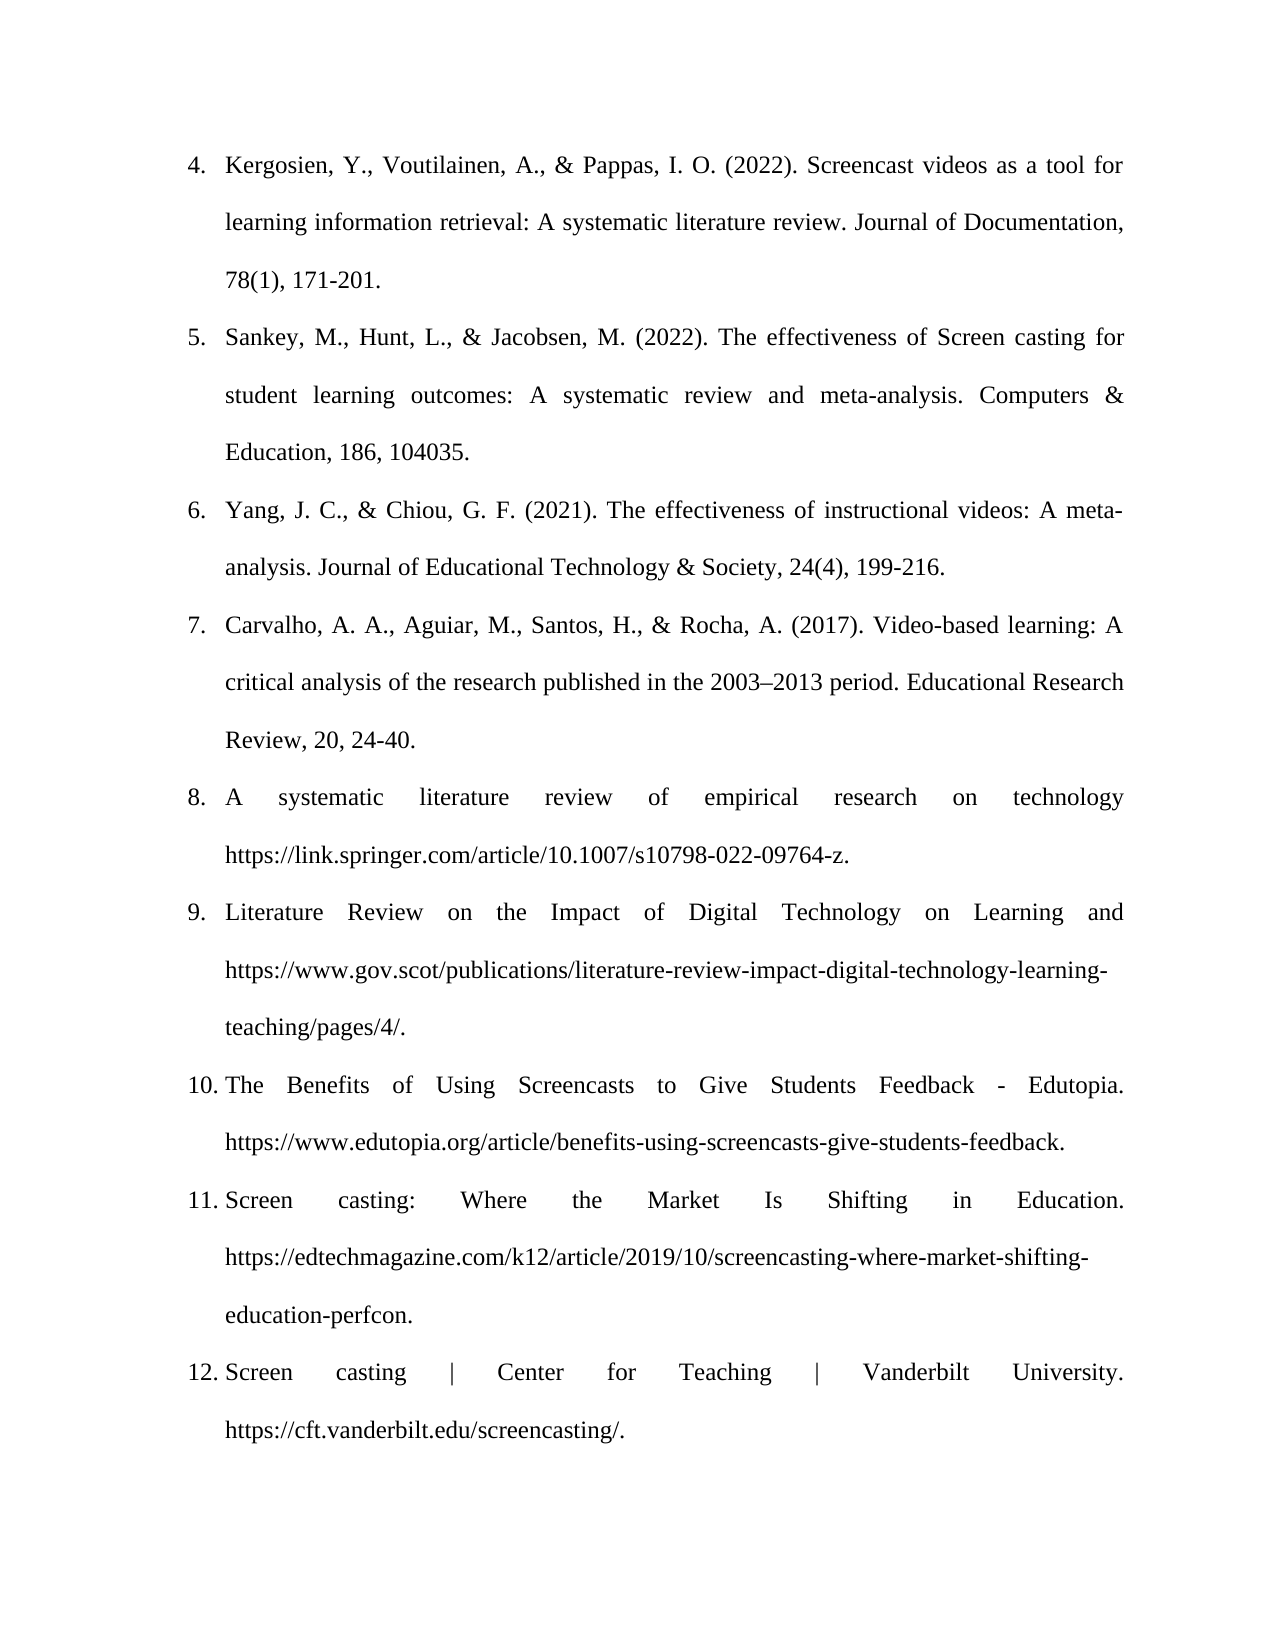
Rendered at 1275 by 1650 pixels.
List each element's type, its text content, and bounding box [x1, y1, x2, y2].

list Screen casting: Where the Market Is Shifting in Education. https://edtechmagazine.com/k12/article/2019/10/screencasting-where-market-shifting-education-perfcon. [187, 1185, 1125, 1329]
list The Benefits of Using Screencasts to Give Students Feedback - Edutopia. https://www.edutopia.org/article/benefits-using-screencasts-give-students-feedback. [187, 1070, 1125, 1156]
list Kergosien, Y., Voutilainen, A., & Pappas, I. O. (2022). Screencast videos as a tool for learning information retrieval: A systematic literature review. Journal of Documentation, 78(1), 171-201. [187, 150, 1125, 294]
list Yang, J. C., & Chiou, G. F. (2021). The effectiveness of instructional videos: A meta-analysis. Journal of Educational Technology & Society, 24(4), 199-216. [187, 495, 1125, 581]
list Literature Review on the Impact of Digital Technology on Learning and https://www.gov.scot/publications/literature-review-impact-digital-technology-learning-teaching/pages/4/. [187, 897, 1125, 1041]
list Sankey, M., Hunt, L., & Jacobsen, M. (2022). The effectiveness of Screen casting for student learning outcomes: A systematic review and meta-analysis. Computers & Education, 186, 104035. [187, 322, 1125, 466]
list Carvalho, A. A., Aguiar, M., Santos, H., & Rocha, A. (2017). Video-based learning: A critical analysis of the research published in the 2003–2013 period. Educational Research Review, 20, 24-40. [187, 610, 1125, 754]
list A systematic literature review of empirical research on technology https://link.springer.com/article/10.1007/s10798-022-09764-z. [187, 782, 1125, 869]
list Screen casting | Center for Teaching | Vanderbilt University. https://cft.vanderbilt.edu/screencasting/. [187, 1357, 1125, 1444]
